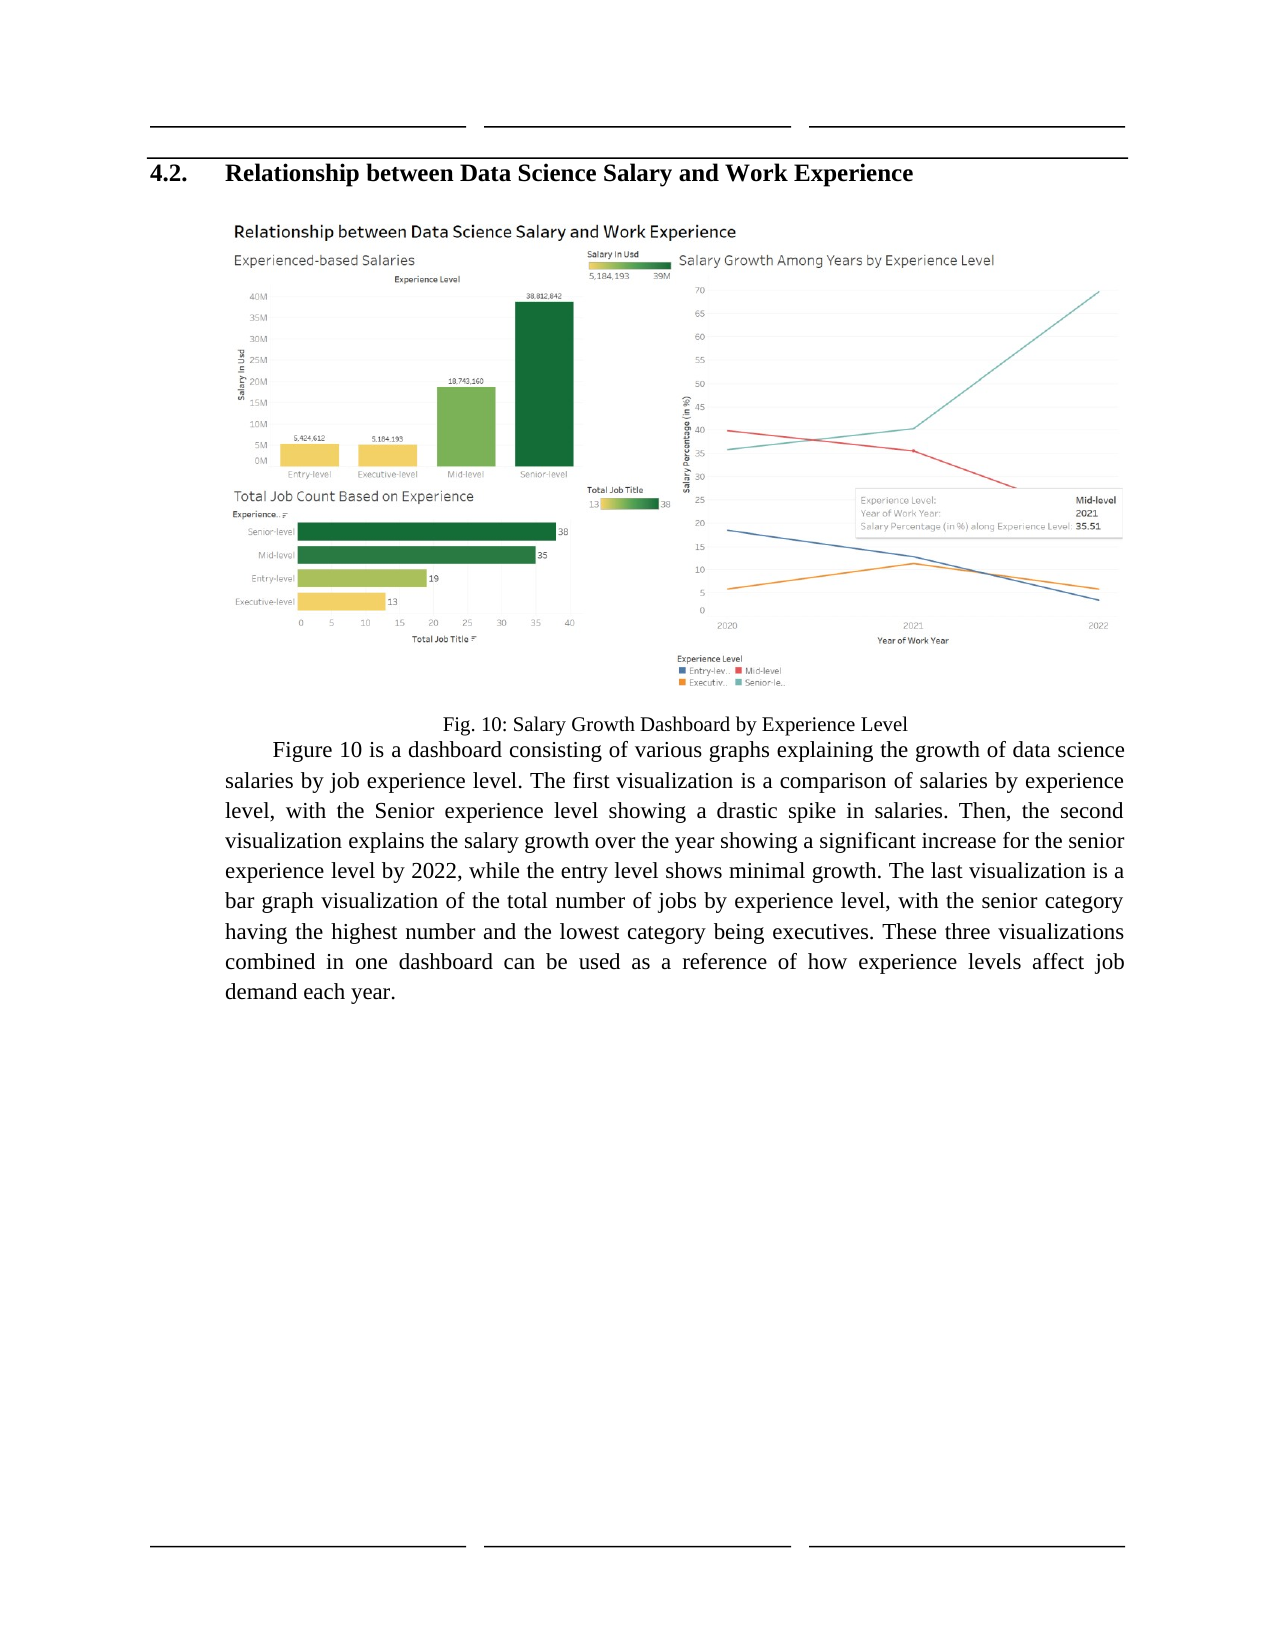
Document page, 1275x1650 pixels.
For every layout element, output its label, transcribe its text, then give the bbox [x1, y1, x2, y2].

subtitle Relationship between Data Science Salary and Work Experience [150, 158, 1137, 187]
picture [232, 224, 1123, 686]
text Figure 10 is a dashboard consisting of various graphs explaining the growth of data science salaries by job experience level. The first visualization is a comparison of salaries by experience level, with the Senior experience level showing a drastic spike in salaries. Then, the second visualization explains the salary growth over the year showing a significant increase for the senior experience level by 2022, while the entry level shows minimal growth. The last visualization is a bar graph visualization of the total number of jobs by experience level, with the senior category having the highest number and the lowest category being executives. These three visualizations combined in one dashboard can be used as a reference of how experience levels affect job demand each year. [225, 736, 1125, 1004]
text Fig. 10: Salary Growth Dashboard by Experience Level [443, 712, 1137, 736]
